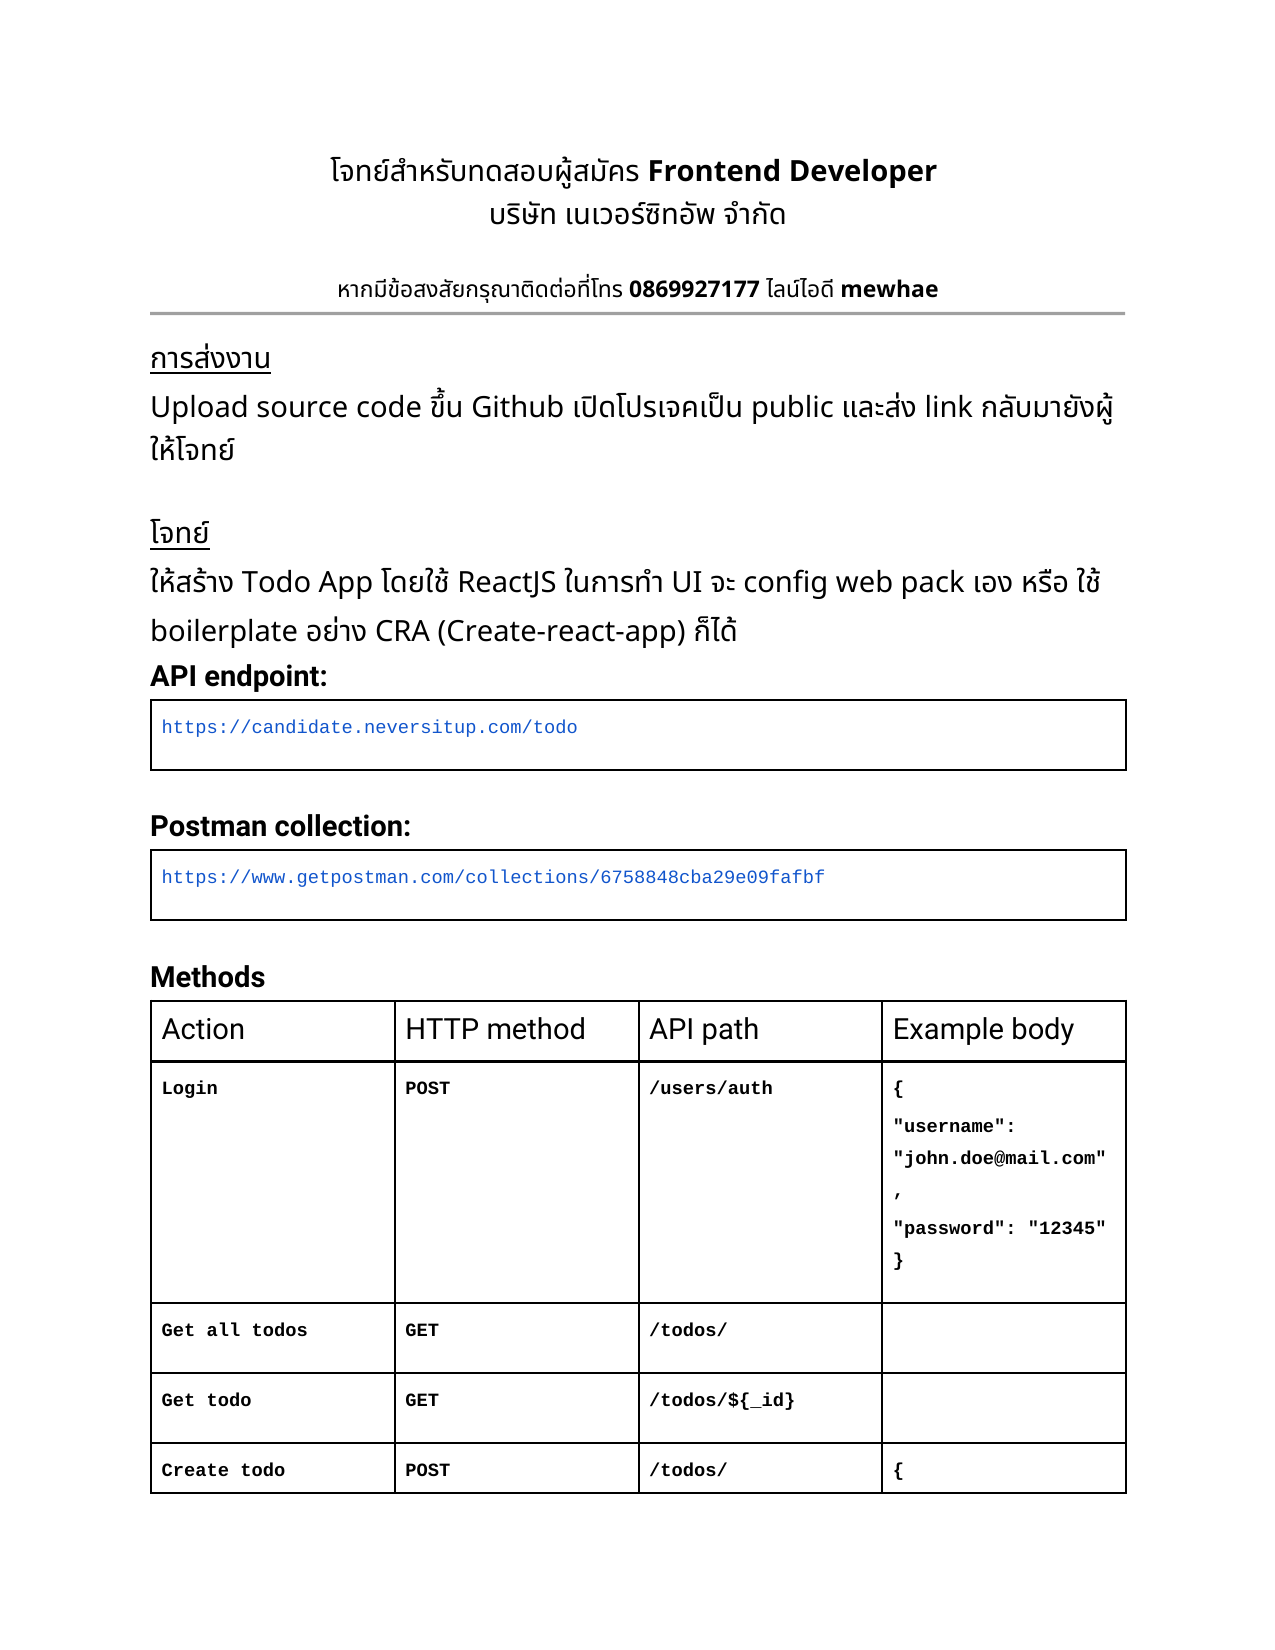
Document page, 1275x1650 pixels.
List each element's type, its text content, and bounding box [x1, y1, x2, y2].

table_cell /todos/ [640, 1304, 881, 1372]
table_cell POST [396, 1063, 638, 1302]
table_cell Create todo [152, 1444, 394, 1492]
text โจทย์ [150, 517, 1125, 555]
text Postman collection: [150, 810, 1125, 844]
text การส่งงาน [150, 342, 1125, 380]
table_header API path [640, 1002, 881, 1060]
text API endpoint: [150, 659, 1125, 693]
table_cell GET [396, 1374, 638, 1442]
table_header https://www.getpostman.com/collections/6758848cba29e09fafbf [152, 851, 1125, 919]
text หากมีข้อสงสัยกรุณาติดต่อที่โทร 0869927177 ไลน์ไอดี mewhae [150, 273, 1125, 307]
table_cell [883, 1304, 1125, 1372]
table_header HTTP method [396, 1002, 638, 1060]
table_cell Get all todos [152, 1304, 394, 1372]
table_cell /todos/${_id} [640, 1374, 881, 1442]
table_cell /users/auth [640, 1063, 881, 1302]
table_header Example body [883, 1002, 1125, 1060]
text Upload source code ขึ้น Github เปิดโปรเจคเป็น public และส่ง link กลับมายังผู้ให้โจทย์ [150, 386, 1125, 472]
table_cell Login [152, 1063, 394, 1302]
table_cell POST [396, 1444, 638, 1492]
text ให้สร้าง Todo App โดยใช้ ReactJS ในการทำ UI จะ config web pack เอง หรือ ใช้ boilerplate อย่าง CRA (Create-react-app) ก็ได้ [150, 561, 1125, 653]
table_header https://candidate.neversitup.com/todo [152, 701, 1125, 768]
table_cell { "username": "john.doe@mail.com", "password": "12345" } [883, 1063, 1125, 1302]
table_header Action [152, 1002, 394, 1060]
table_cell Get todo [152, 1374, 394, 1442]
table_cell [883, 1444, 1125, 1492]
text Methods [150, 960, 1125, 994]
table_cell [883, 1374, 1125, 1442]
text โจทย์สำหรับทดสอบผู้สมัคร Frontend Developer บริษัท เนเวอร์ซิทอัพ จำกัด [150, 150, 1125, 237]
table_cell /todos/ [640, 1444, 881, 1492]
table_cell GET [396, 1304, 638, 1372]
